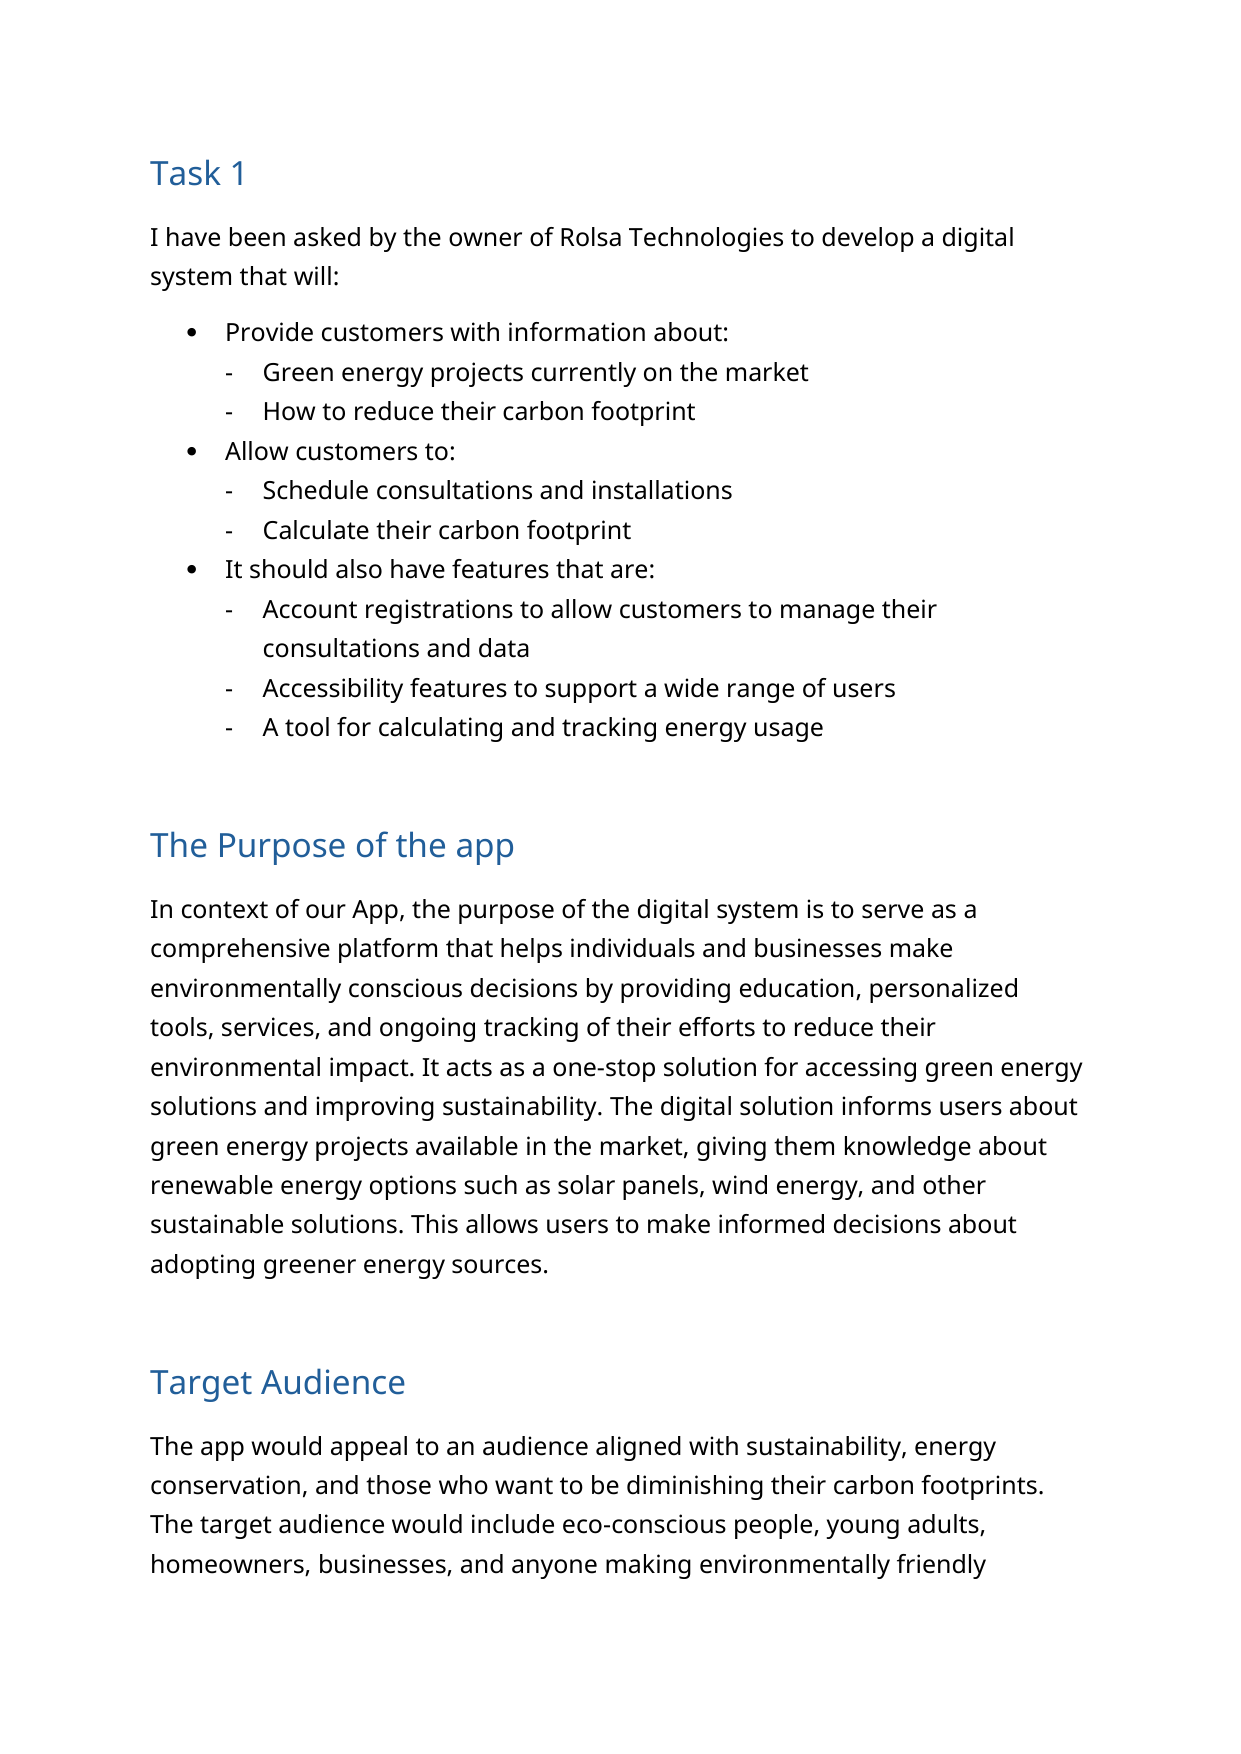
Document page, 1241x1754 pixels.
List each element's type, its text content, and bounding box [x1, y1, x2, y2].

list It should also have features that are: [187, 552, 1090, 586]
text The Purpose of the app [150, 822, 1090, 867]
list Allow customers to: [187, 433, 1090, 467]
list Calculate their carbon footprint [225, 512, 1090, 546]
text Task 1 [150, 150, 1090, 195]
text Target Audience [150, 1359, 1090, 1404]
list Green energy projects currently on the market [225, 354, 1090, 388]
list Account registrations to allow customers to manage their consultations and data [225, 591, 1090, 665]
text In context of our App, the purpose of the digital system is to serve as a comprehensive platform that helps individuals and businesses make environmentally conscious decisions by providing education, personalized tools, services, and ongoing tracking of their efforts to reduce their environmental impact. It acts as a one-stop solution for accessing green energy solutions and improving sustainability. The digital solution informs users about green energy projects available in the market, giving them knowledge about renewable energy options such as solar panels, wind energy, and other sustainable solutions. This allows users to make informed decisions about adopting greener energy sources. [150, 891, 1090, 1281]
list Provide customers with information about: [187, 315, 1090, 349]
list A tool for calculating and tracking energy usage [225, 710, 1090, 744]
text I have been asked by the owner of Rolsa Technologies to develop a digital system that will: [150, 219, 1090, 293]
list Schedule consultations and installations [225, 473, 1090, 507]
list How to reduce their carbon footprint [225, 394, 1090, 428]
list Accessibility features to support a wide range of users [225, 670, 1090, 704]
